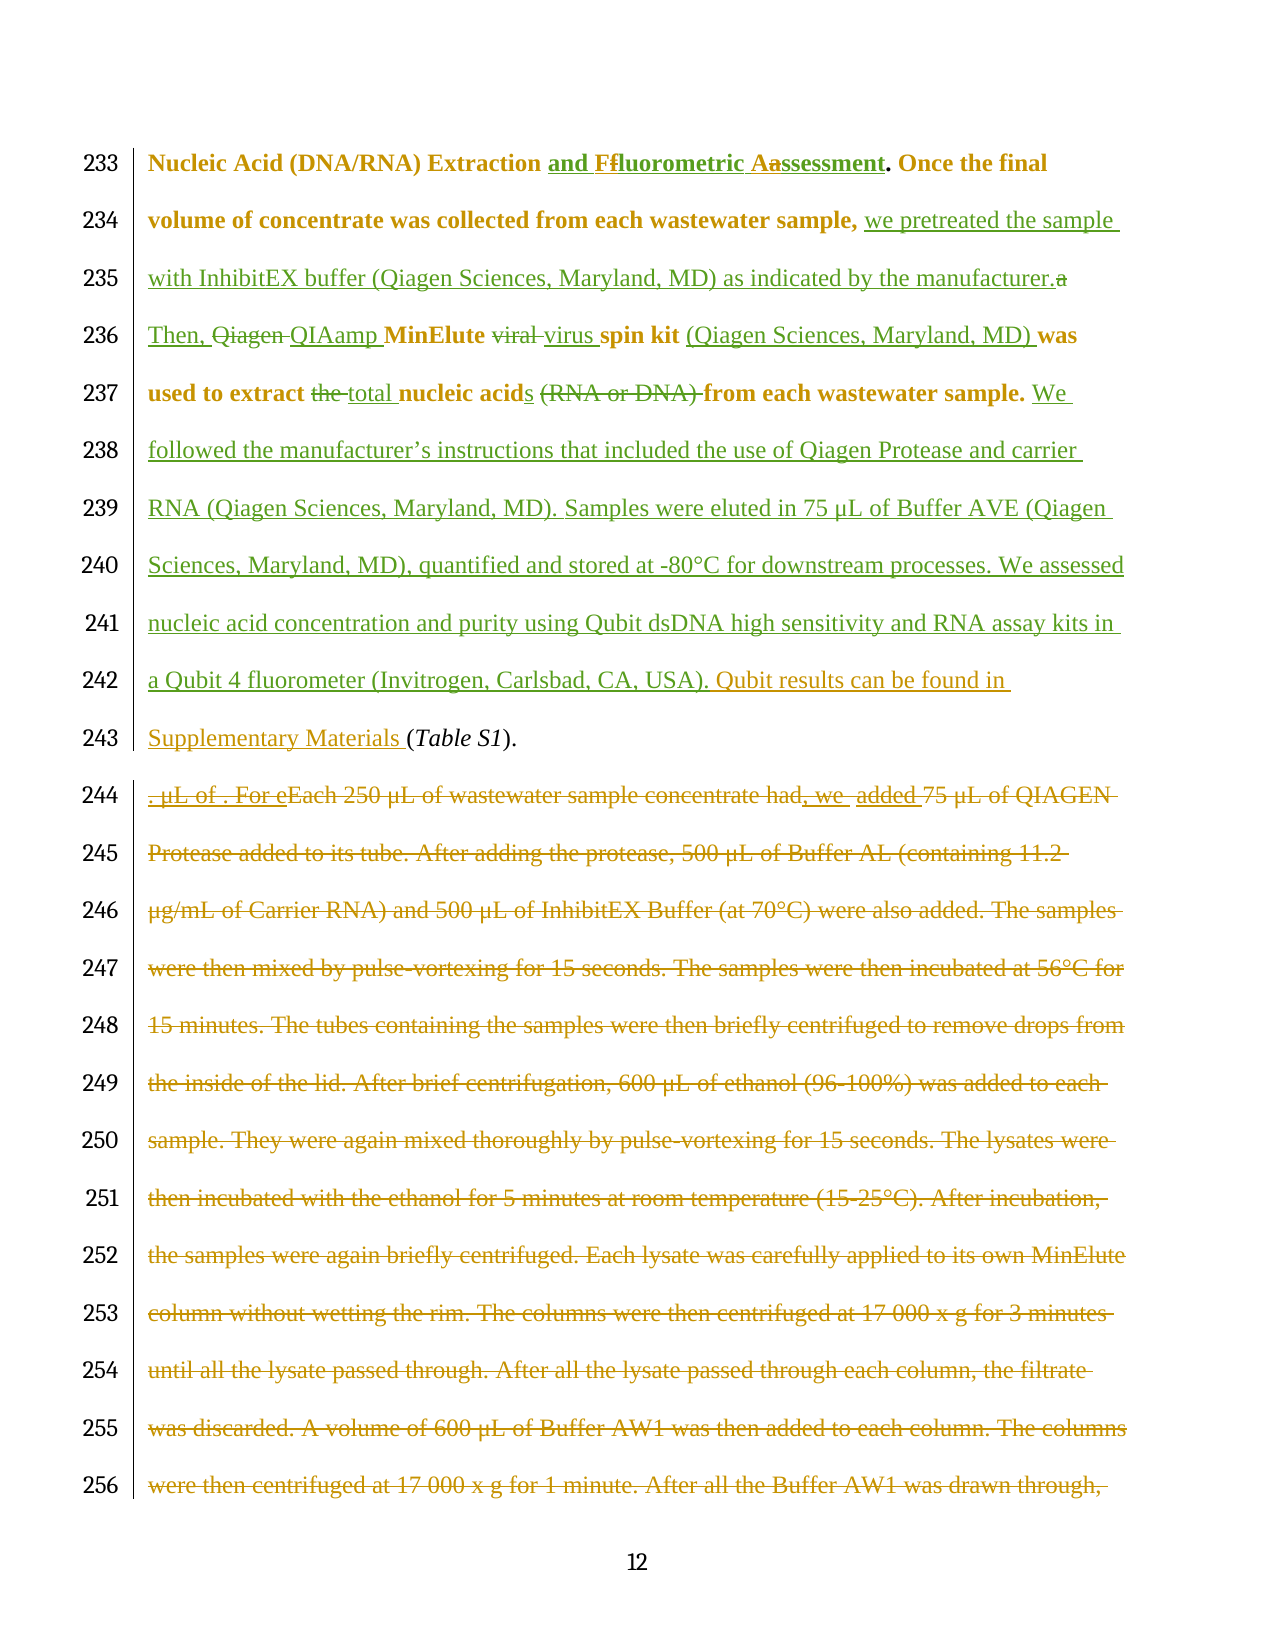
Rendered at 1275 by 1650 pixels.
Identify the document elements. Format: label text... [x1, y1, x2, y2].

text Nucleic Acid (DNA/RNA) Extraction . Once the final volume of concentrate was collected from each wastewater sample, MinElute spin kit was used to extract nucleic acid from each wastewater sample. (Table S1). [148, 148, 1127, 751]
